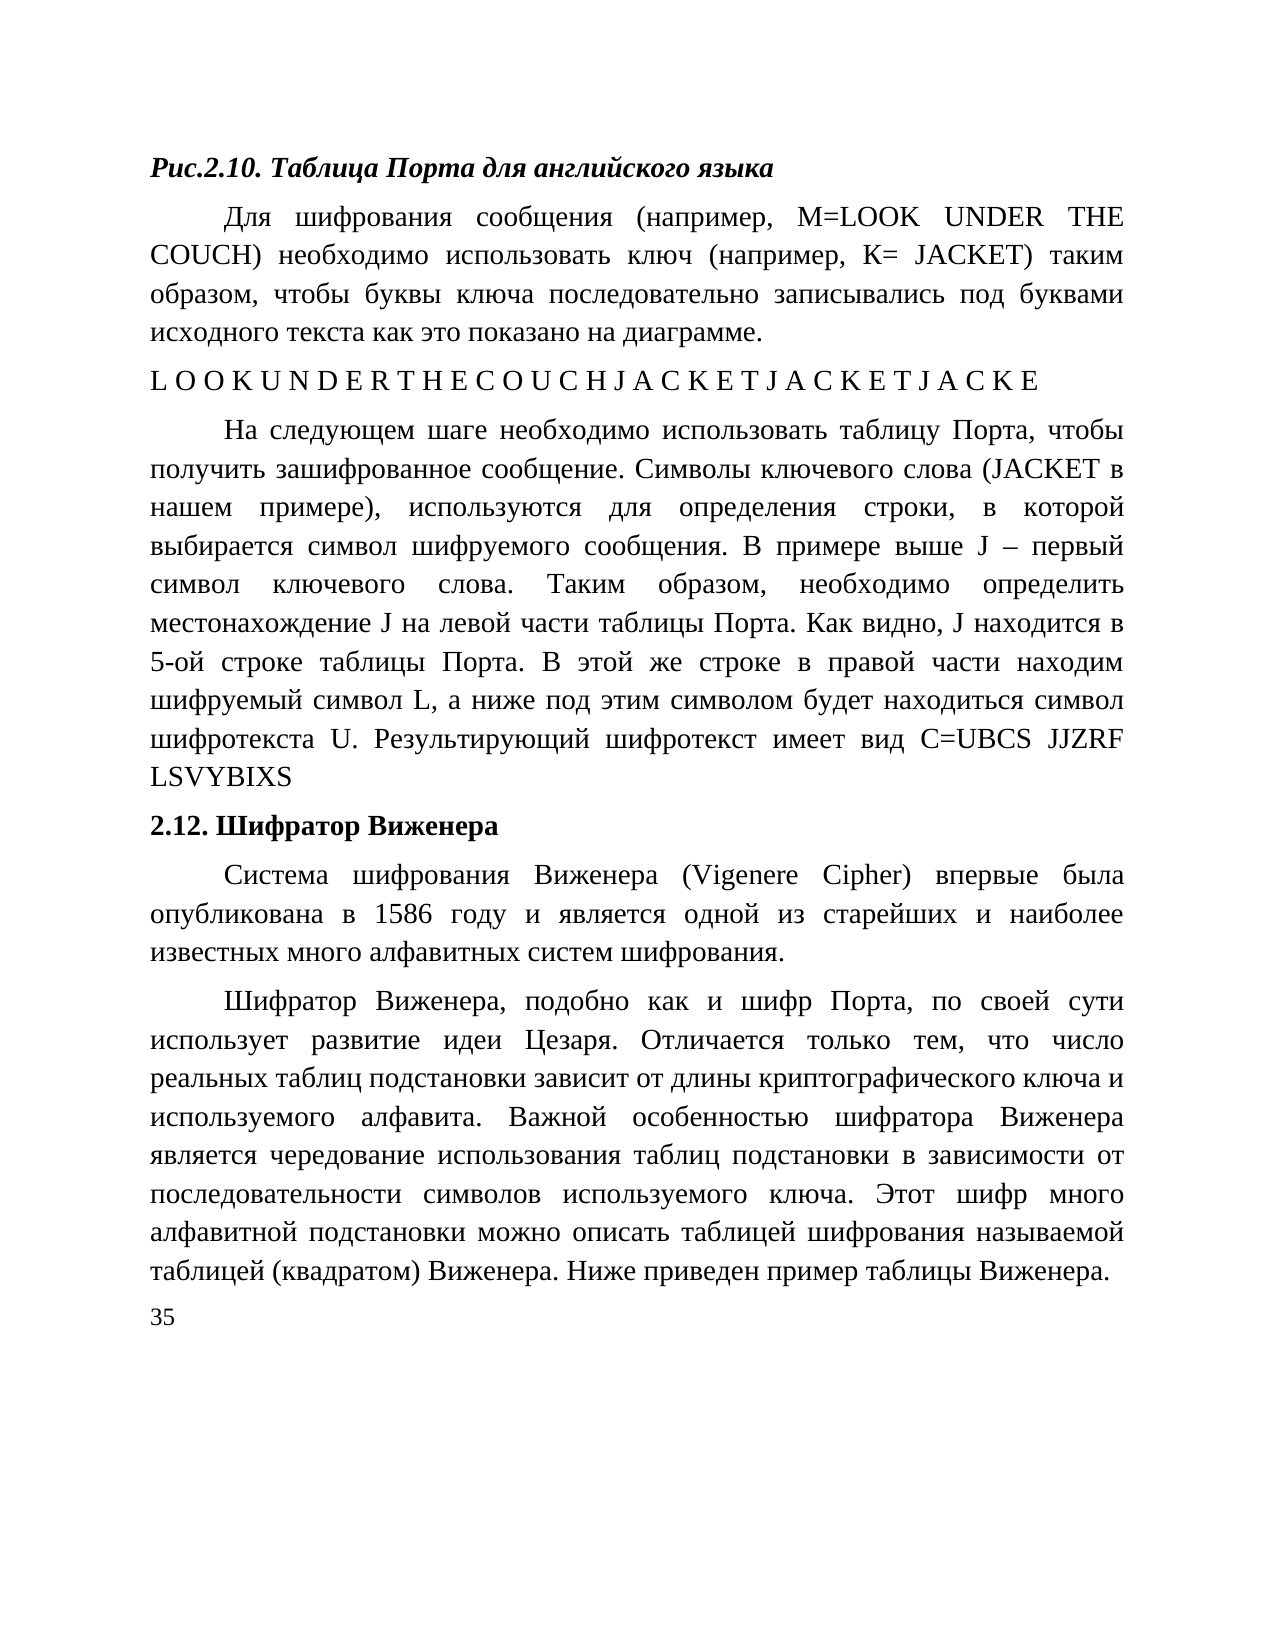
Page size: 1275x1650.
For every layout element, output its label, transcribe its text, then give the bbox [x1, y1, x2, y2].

text Шифратор Виженера, подобно как и шифр Порта, по своей сути использует развитие идеи Цезаря. Отличается только тем, что число реальных таблиц подстановки зависит от длины криптографического ключа и используемого алфавита. Важной особенностью шифратора Виженера является чередование использования таблиц подстановки в зависимости от последовательности символов используемого ключа. Этот шифр много алфавитной подстановки можно описать таблицей шифрования называемой таблицей (квадратом) Виженера. Ниже приведен пример таблицы Виженера. [150, 983, 1125, 1287]
text Для шифрования сообщения (например, М=LOOK UNDER THE COUCH) необходимо использовать ключ (например, К= JACKET) таким образом, чтобы буквы ключа последовательно записывались под буквами исходного текста как это показано на диаграмме. [150, 199, 1125, 348]
text 35 [150, 1302, 1125, 1331]
text L O O K U N D E R T H E C O U C H J A C K E T J A C K E T J A C K E [150, 363, 1125, 397]
text 2.12. Шифратор Виженера [150, 808, 1125, 842]
text Система шифрования Виженера (Vigenere Cipher) впервые была опубликована в 1586 году и является одной из старейших и наиболее известных много алфавитных систем шифрования. [150, 857, 1125, 968]
text Рис.2.10. Таблица Порта для английского языка [150, 150, 1125, 183]
text На следующем шаге необходимо использовать таблицу Порта, чтобы получить зашифрованное сообщение. Символы ключевого слова (JACKET в нашем примере), используются для определения строки, в которой выбирается символ шифруемого сообщения. В примере выше J – первый символ ключевого слова. Таким образом, необходимо определить местонахождение J на левой части таблицы Порта. Как видно, J находится в 5-ой строке таблицы Порта. В этой же строке в правой части находим шифруемый символ L, а ниже под этим символом будет находиться символ шифротекста U. Результирующий шифротекст имеет вид С=UBCS JJZRF LSVYBIXS [150, 412, 1125, 793]
